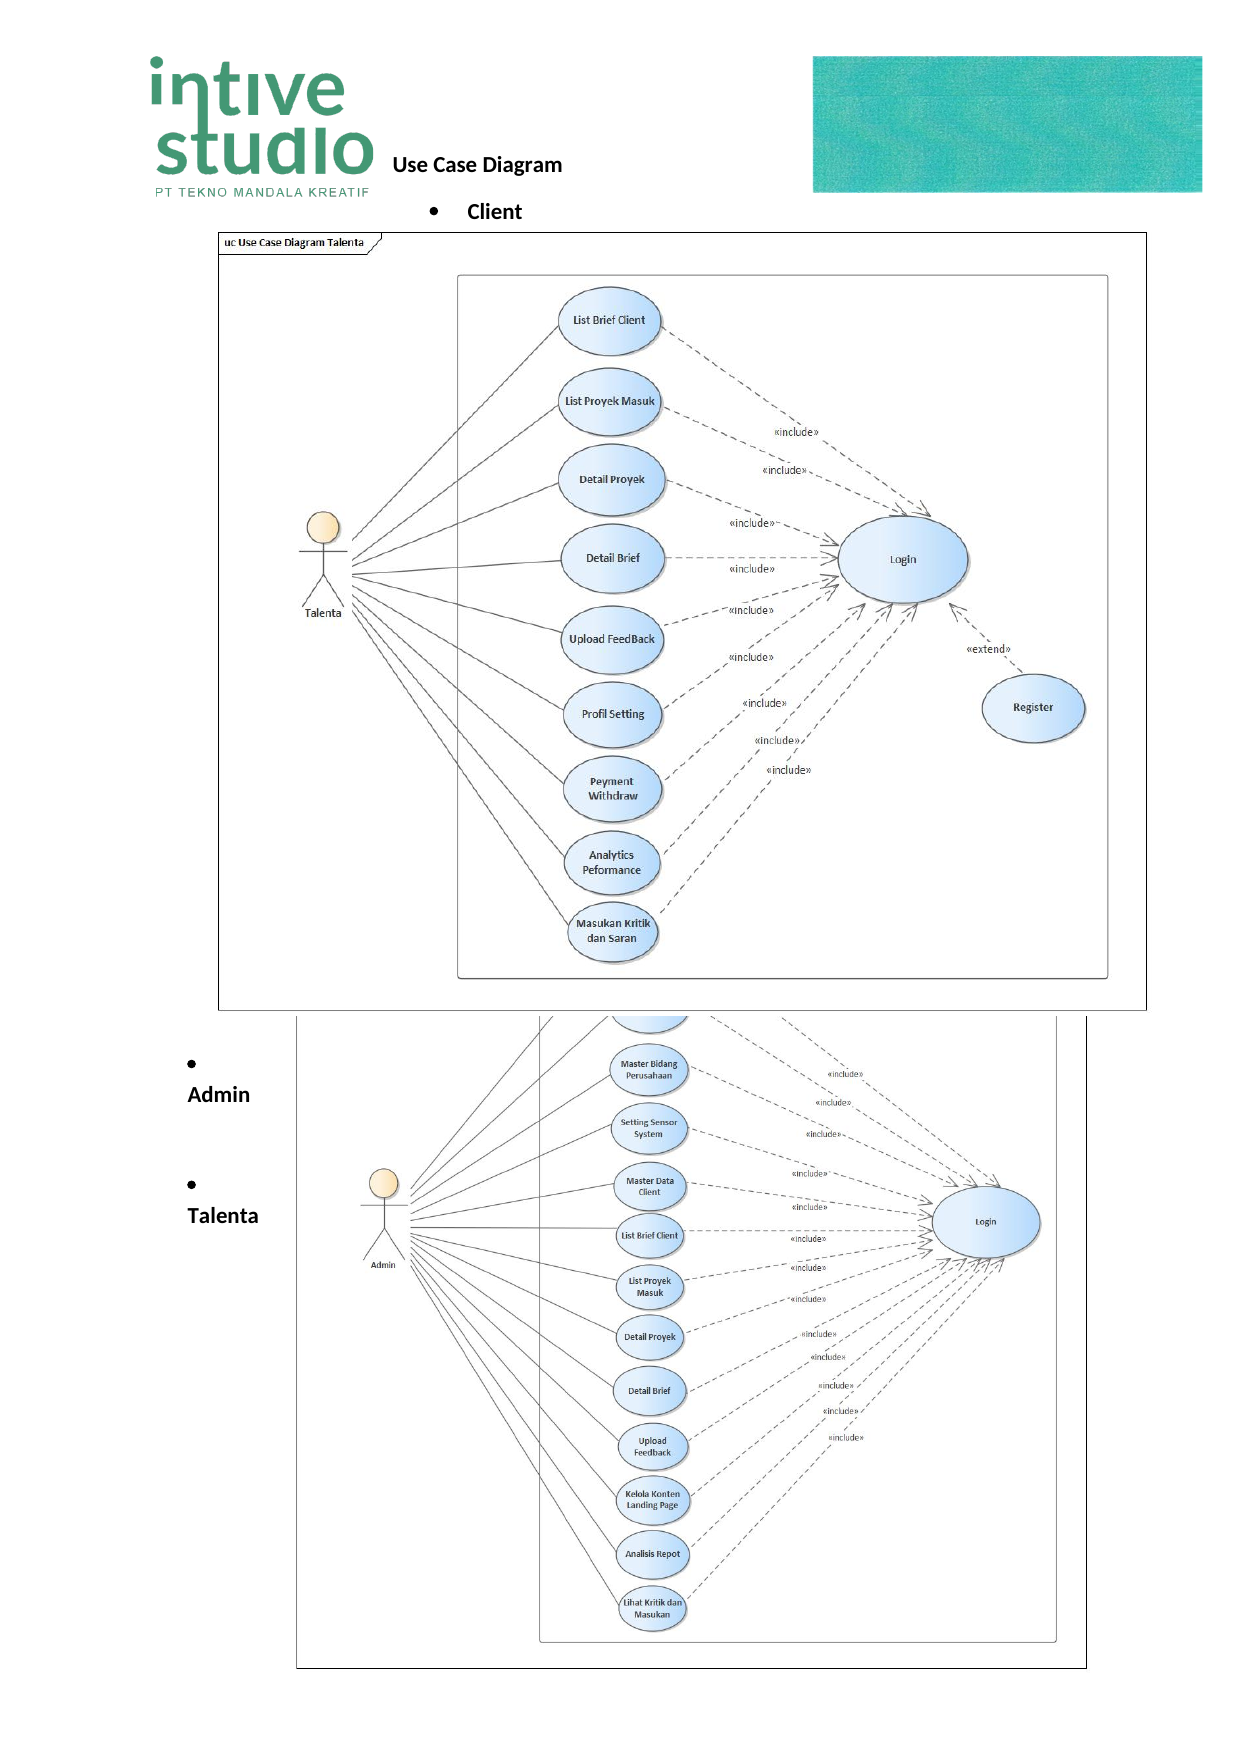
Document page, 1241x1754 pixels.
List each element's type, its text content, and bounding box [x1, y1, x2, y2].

picture [150, 178, 374, 210]
list Talenta [187, 1171, 291, 1229]
picture [150, 51, 374, 150]
list Client [187, 197, 1090, 225]
picture [812, 56, 1203, 193]
picture [211, 225, 1153, 1673]
text Use Case Diagram [150, 150, 1090, 178]
list Admin [187, 1050, 291, 1108]
